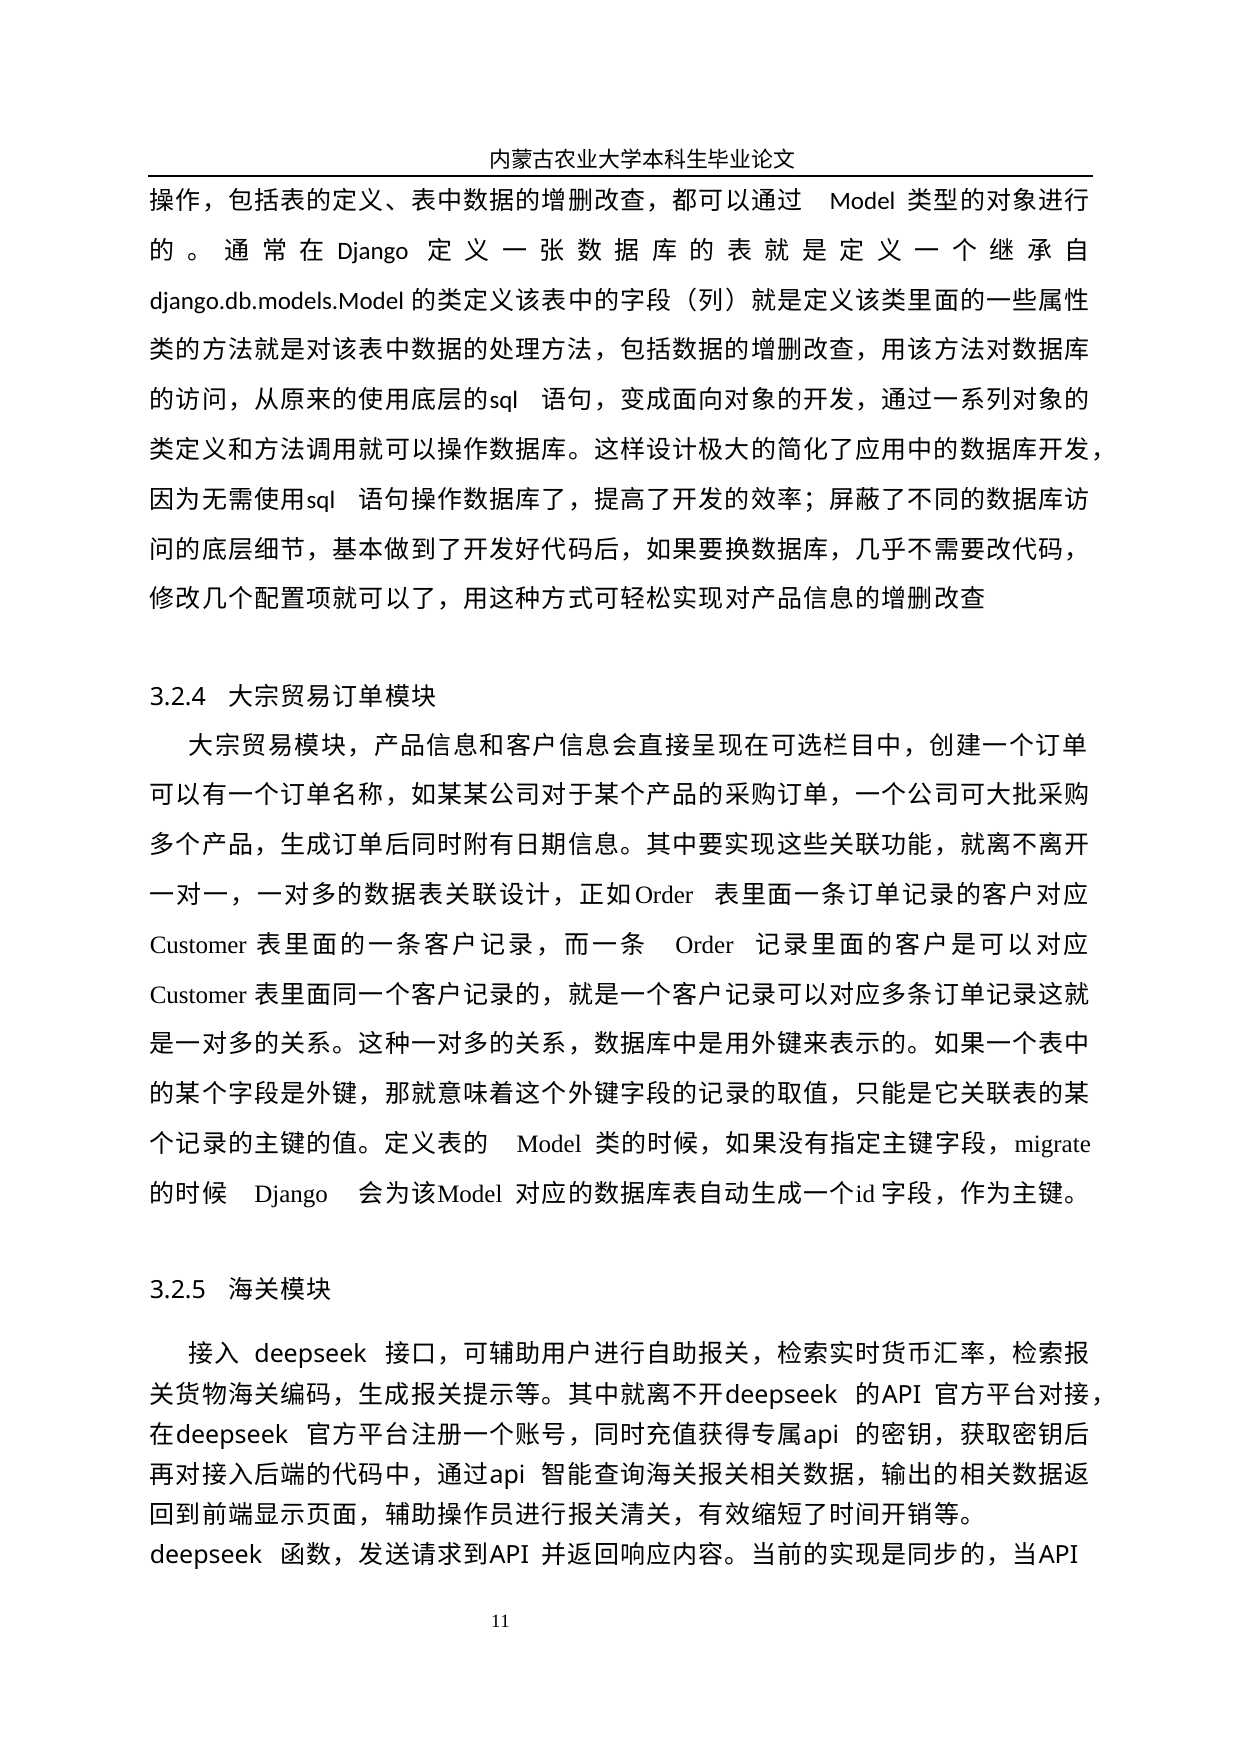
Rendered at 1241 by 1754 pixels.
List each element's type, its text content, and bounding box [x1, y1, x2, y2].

text 3.2.4大宗贸易订单模块 [149, 674, 1091, 714]
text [149, 1333, 1091, 1572]
text 大宗贸易模块，产品信息和客户信息会直接呈现在可选栏目中，创建一个订单可以有一个订单名称，如某某公司对于某个产品的采购订单，一个公司可大批采购多个产品，生成订单后同时附有日期信息。其中要实现这些关联功能，就离不离开一对一，一对多的数据表关联设计，正如Order表里面一条订单记录的客户对应 Customer表里面的一条客户记录，而一条 Order记录里面的客户是可以对应 Customer 表里面同一个客户记录的，就是一个客户记录可以对应多条订单记录这就是一对多的关系。这种一对多的关系，数据库中是用外键来表示的。如果一个表中的某个字段是外键，那就意味着这个外键字段的记录的取值，只能是它关联表的某个记录的主键的值。定义表的 Model类的时候，如果没有指定主键字段，migrate 的时候 Django 会为该Model对应的数据库表自动生成一个id字段，作为主键。 [149, 723, 1091, 1211]
text 3.2.5海关模块 [149, 1267, 1091, 1307]
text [149, 179, 1091, 617]
